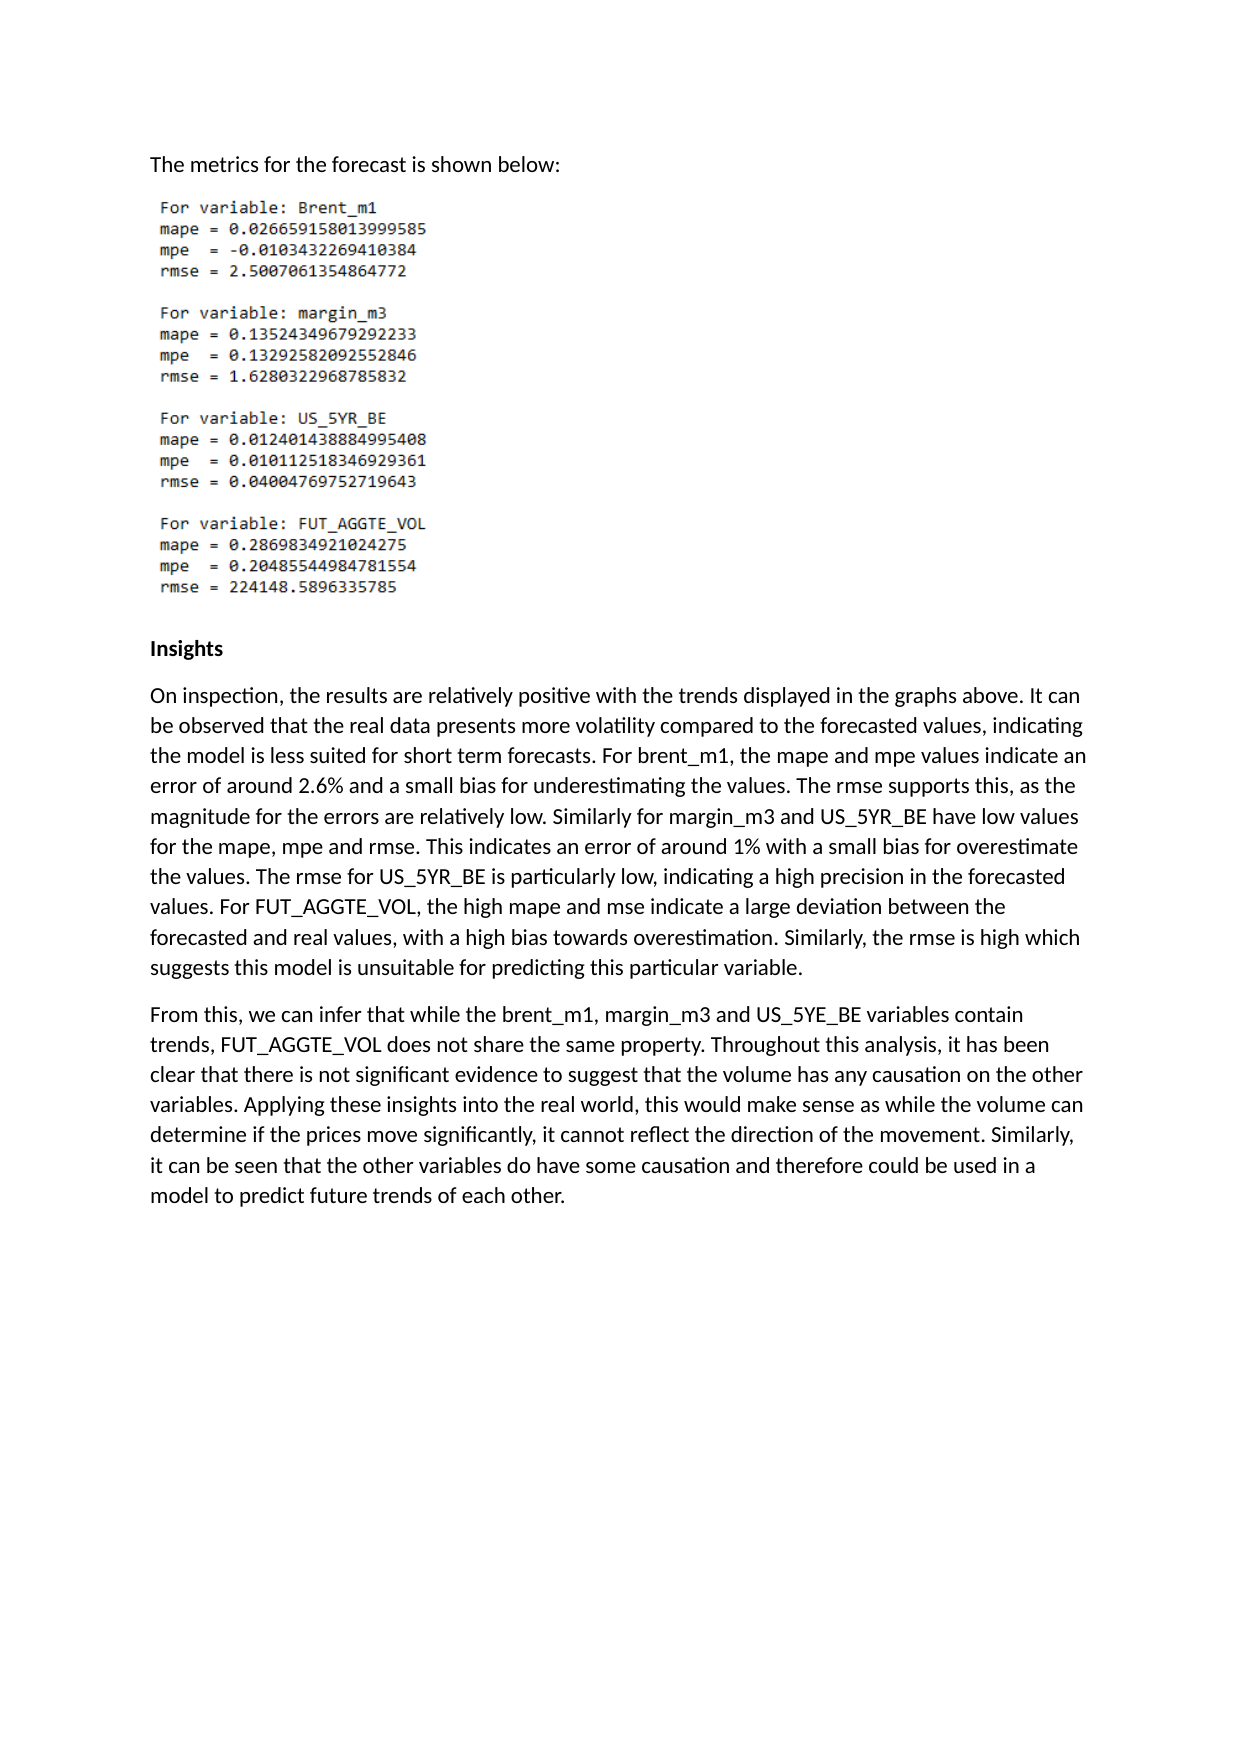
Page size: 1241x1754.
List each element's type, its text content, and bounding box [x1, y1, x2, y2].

text From this, we can infer that while the brent_m1, margin_m3 and US_5YE_BE variables contain trends, FUT_AGGTE_VOL does not share the same property. Throughout this analysis, it has been clear that there is not significant evidence to suggest that the volume has any causation on the other variables. Applying these insights into the real world, this would make sense as while the volume can determine if the prices move significantly, it cannot reflect the direction of the movement. Similarly, it can be seen that the other variables do have some causation and therefore could be used in a model to predict future trends of each other. [150, 1000, 1090, 1209]
picture [150, 196, 444, 616]
text The metrics for the forecast is shown below: [150, 150, 1090, 178]
text Insights [150, 634, 1090, 662]
text On inspection, the results are relatively positive with the trends displayed in the graphs above. It can be observed that the real data presents more volatility compared to the forecasted values, indicating the model is less suited for short term forecasts. For brent_m1, the mape and mpe values indicate an error of around 2.6% and a small bias for underestimating the values. The rmse supports this, as the magnitude for the errors are relatively low. Similarly for margin_m3 and US_5YR_BE have low values for the mape, mpe and rmse. This indicates an error of around 1% with a small bias for overestimate the values. The rmse for US_5YR_BE is particularly low, indicating a high precision in the forecasted values. For FUT_AGGTE_VOL, the high mape and mse indicate a large deviation between the forecasted and real values, with a high bias towards overestimation. Similarly, the rmse is high which suggests this model is unsuitable for predicting this particular variable. [150, 681, 1090, 981]
